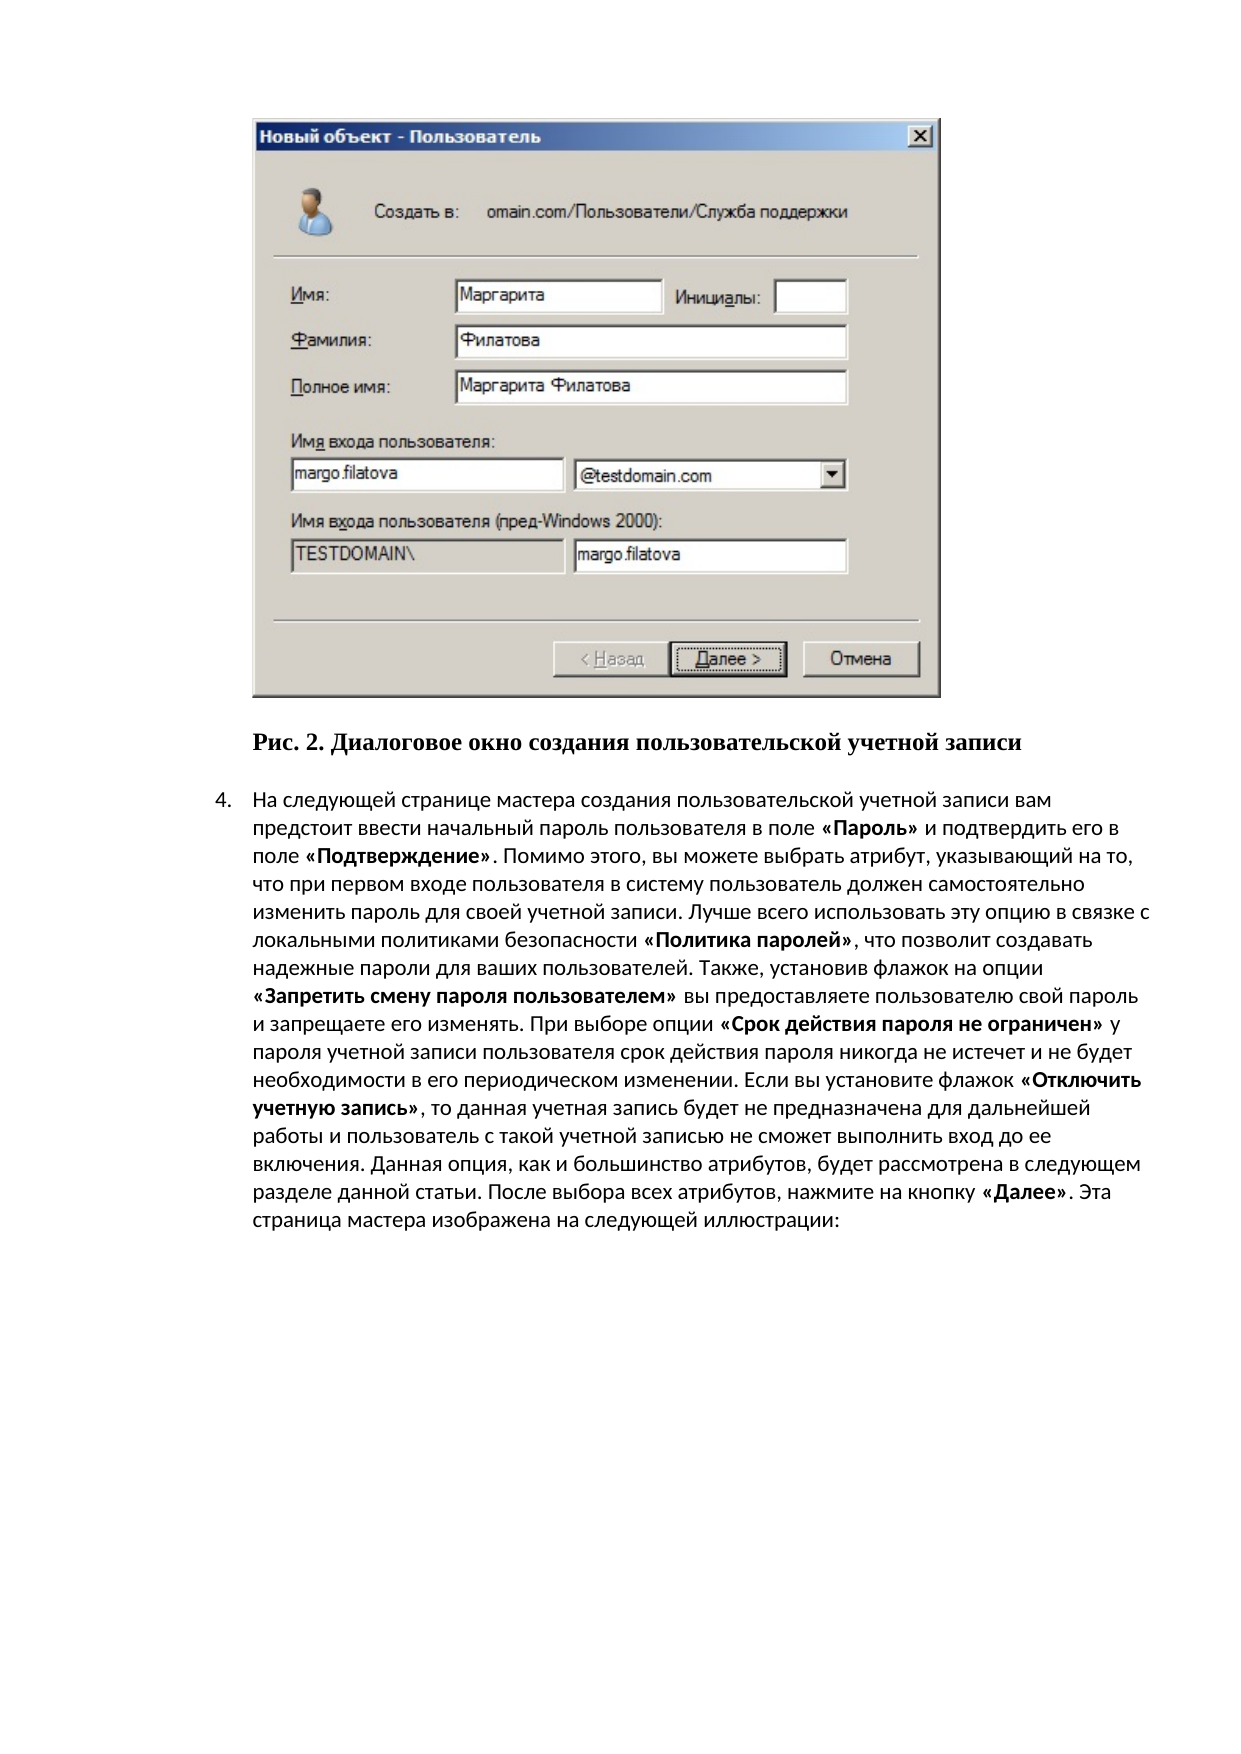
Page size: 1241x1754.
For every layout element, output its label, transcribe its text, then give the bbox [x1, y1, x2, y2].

picture [252, 118, 941, 698]
text Рис. 2. Диалоговое окно создания пользовательской учетной записи [252, 727, 1152, 756]
list На следующей странице мастера создания пользовательской учетной записи вам предстоит ввести начальный пароль пользователя в поле «Пароль» и подтвердить его в поле «Подтверждение». Помимо этого, вы можете выбрать атрибут, указывающий на то, что при первом входе пользователя в систему пользователь должен самостоятельно изменить пароль для своей учетной записи. Лучше всего использовать эту опцию в связке с локальными политиками безопасности «Политика паролей», что позволит создавать надежные пароли для ваших пользователей. Также, установив флажок на опции «Запретить смену пароля пользователем» вы предоставляете пользователю свой пароль и запрещаете его изменять. При выборе опции «Срок действия пароля не ограничен» у пароля учетной записи пользователя срок действия пароля никогда не истечет и не будет необходимости в его периодическом изменении. Если вы установите флажок «Отключить учетную запись», то данная учетная запись будет не предназначена для дальнейшей работы и пользователь с такой учетной записью не сможет выполнить вход до ее включения. Данная опция, как и большинство атрибутов, будет рассмотрена в следующем разделе данной статьи. После выбора всех атрибутов, нажмите на кнопку «Далее». Эта страница мастера изображена на следующей иллюстрации: [215, 785, 1152, 1233]
